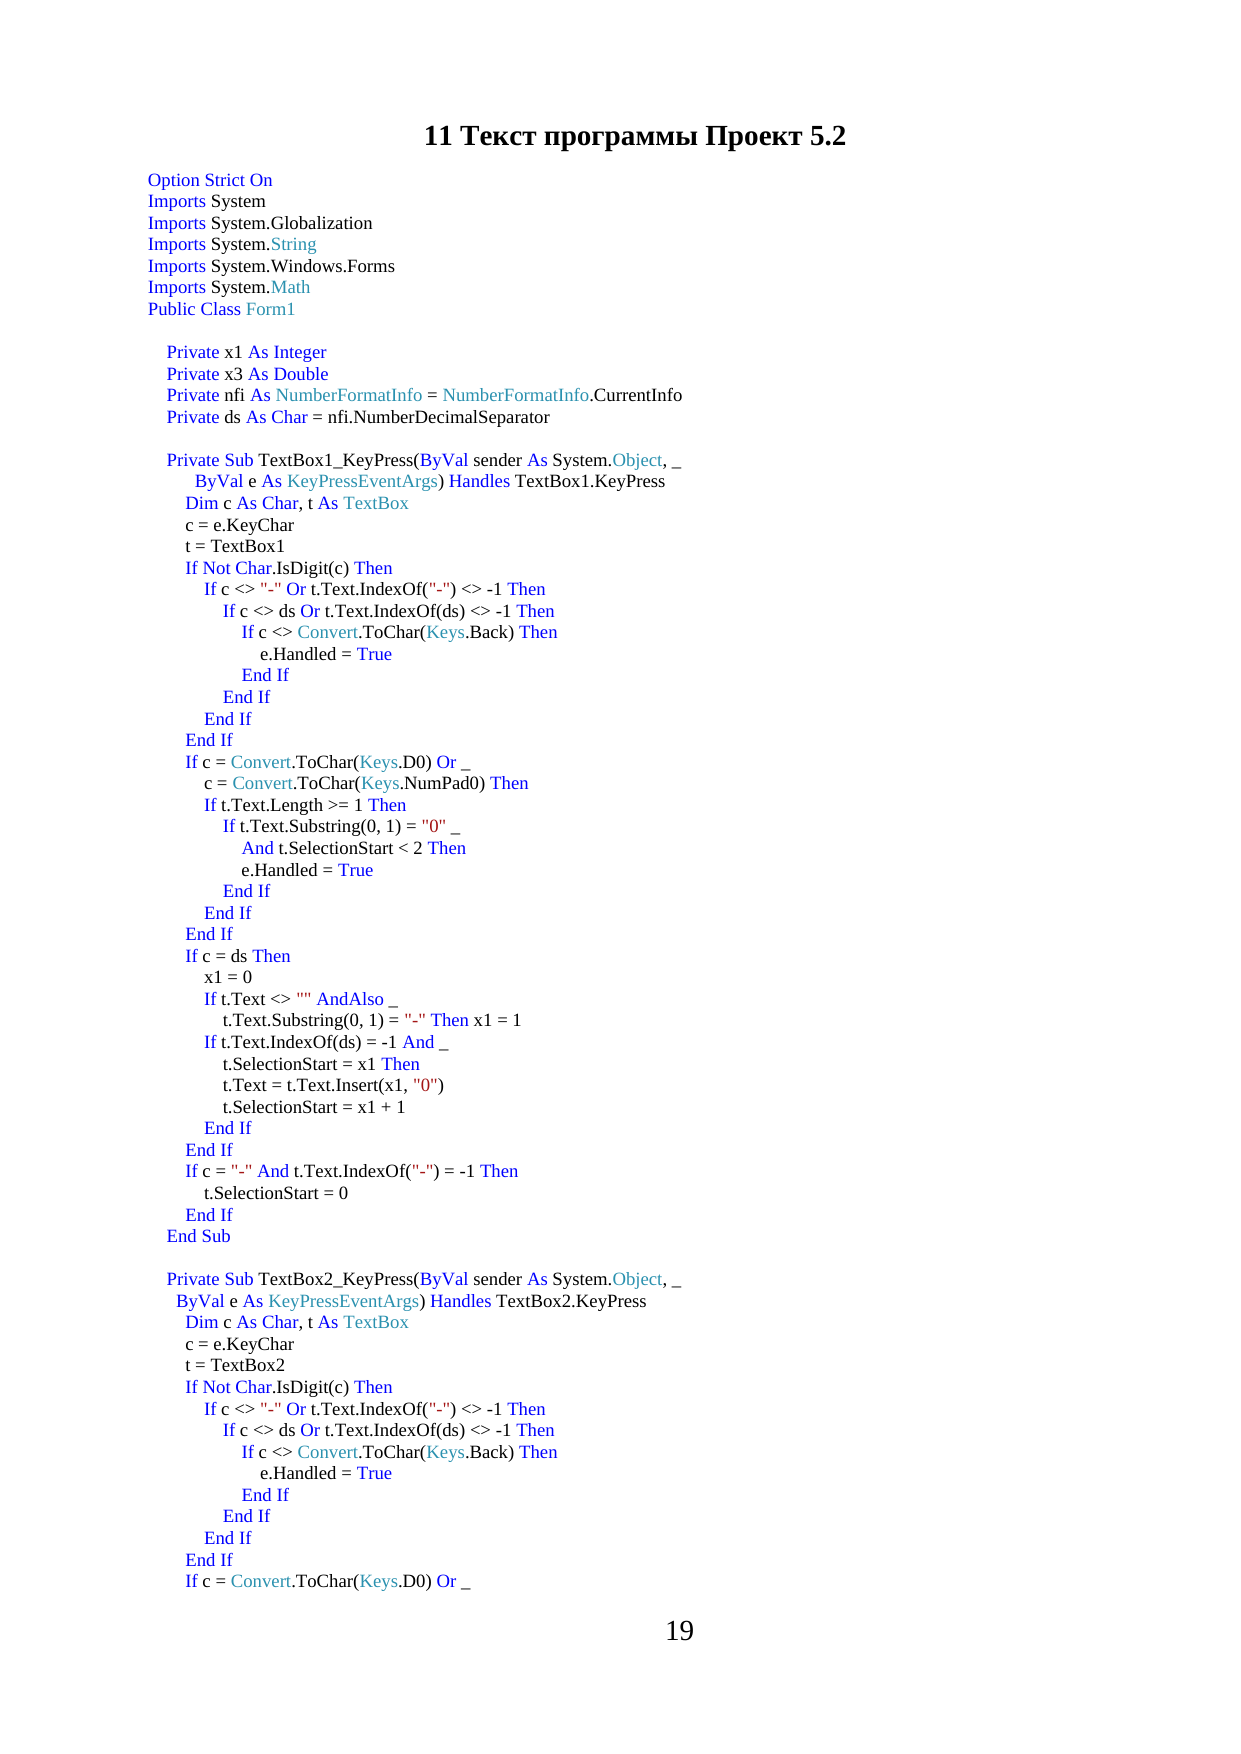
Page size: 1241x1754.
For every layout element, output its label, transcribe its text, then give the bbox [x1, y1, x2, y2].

text End If [148, 902, 1122, 923]
subtitle 11 Текст программы Проект 5.2 [148, 118, 1122, 152]
text Imports System.String [148, 233, 1122, 255]
text If c <> Convert.ToChar(Keys.Back) Then [148, 1441, 1122, 1462]
text End If [148, 1505, 1122, 1527]
text If t.Text.Substring(0, 1) = "0" _ [148, 815, 1122, 837]
text Dim c As Char, t As TextBox [148, 492, 1122, 513]
text Private Sub TextBox2_KeyPress(ByVal sender As System.Object, _ [148, 1268, 1122, 1290]
text t = TextBox1 [148, 535, 1122, 557]
text Private x3 As Double [148, 362, 1122, 384]
text ByVal e As KeyPressEventArgs) Handles TextBox2.KeyPress [148, 1290, 1122, 1311]
text If t.Text.Length >= 1 Then [148, 794, 1122, 815]
text e.Handled = True [148, 1462, 1122, 1484]
text If c = "-" And t.Text.IndexOf("-") = -1 Then [148, 1160, 1122, 1182]
text End If [148, 1139, 1122, 1160]
text e.Handled = True [148, 643, 1122, 664]
text Private Sub TextBox1_KeyPress(ByVal sender As System.Object, _ [148, 449, 1122, 470]
text If Not Char.IsDigit(c) Then [148, 1376, 1122, 1397]
text t.SelectionStart = x1 + 1 [148, 1096, 1122, 1117]
text Imports System.Windows.Forms [148, 255, 1122, 276]
text Imports System.Globalization [148, 212, 1122, 233]
text If c = ds Then [148, 945, 1122, 966]
text If c = Convert.ToChar(Keys.D0) Or _ [148, 751, 1122, 772]
text If c <> ds Or t.Text.IndexOf(ds) <> -1 Then [148, 600, 1122, 621]
text Private ds As Char = nfi.NumberDecimalSeparator [148, 406, 1122, 427]
text End If [148, 1117, 1122, 1139]
text End Sub [148, 1225, 1122, 1247]
text Private nfi As NumberFormatInfo = NumberFormatInfo.CurrentInfo [148, 384, 1122, 406]
text If Not Char.IsDigit(c) Then [148, 557, 1122, 578]
text Imports System.Math [148, 276, 1122, 298]
text c = e.KeyChar [148, 513, 1122, 535]
text If c <> "-" Or t.Text.IndexOf("-") <> -1 Then [148, 578, 1122, 600]
text If t.Text.IndexOf(ds) = -1 And _ [148, 1031, 1122, 1052]
text And t.SelectionStart < 2 Then [148, 837, 1122, 858]
text If c = Convert.ToChar(Keys.D0) Or _ [148, 1570, 1122, 1592]
text t.SelectionStart = 0 [148, 1182, 1122, 1203]
text If t.Text <> "" AndAlso _ [148, 988, 1122, 1009]
text t.SelectionStart = x1 Then [148, 1052, 1122, 1074]
text End If [148, 1203, 1122, 1225]
text If c <> Convert.ToChar(Keys.Back) Then [148, 621, 1122, 643]
text Dim c As Char, t As TextBox [148, 1311, 1122, 1333]
text End If [148, 729, 1122, 751]
text e.Handled = True [148, 858, 1122, 880]
text Option Strict On [148, 168, 1122, 190]
text Private x1 As Integer [148, 341, 1122, 362]
text Imports System [148, 190, 1122, 212]
text End If [148, 1548, 1122, 1570]
text End If [148, 1527, 1122, 1548]
text t.Text.Substring(0, 1) = "-" Then x1 = 1 [148, 1009, 1122, 1031]
text x1 = 0 [148, 966, 1122, 988]
text t.Text = t.Text.Insert(x1, "0") [148, 1074, 1122, 1096]
text End If [148, 686, 1122, 707]
text If c <> "-" Or t.Text.IndexOf("-") <> -1 Then [148, 1397, 1122, 1419]
text End If [148, 707, 1122, 729]
text End If [148, 923, 1122, 945]
text End If [148, 880, 1122, 902]
text End If [148, 1484, 1122, 1505]
text End If [148, 664, 1122, 686]
text Public Class Form1 [148, 298, 1122, 319]
text ByVal e As KeyPressEventArgs) Handles TextBox1.KeyPress [148, 470, 1122, 492]
text t = TextBox2 [148, 1354, 1122, 1376]
text c = e.KeyChar [148, 1333, 1122, 1354]
text If c <> ds Or t.Text.IndexOf(ds) <> -1 Then [148, 1419, 1122, 1441]
text c = Convert.ToChar(Keys.NumPad0) Then [148, 772, 1122, 794]
